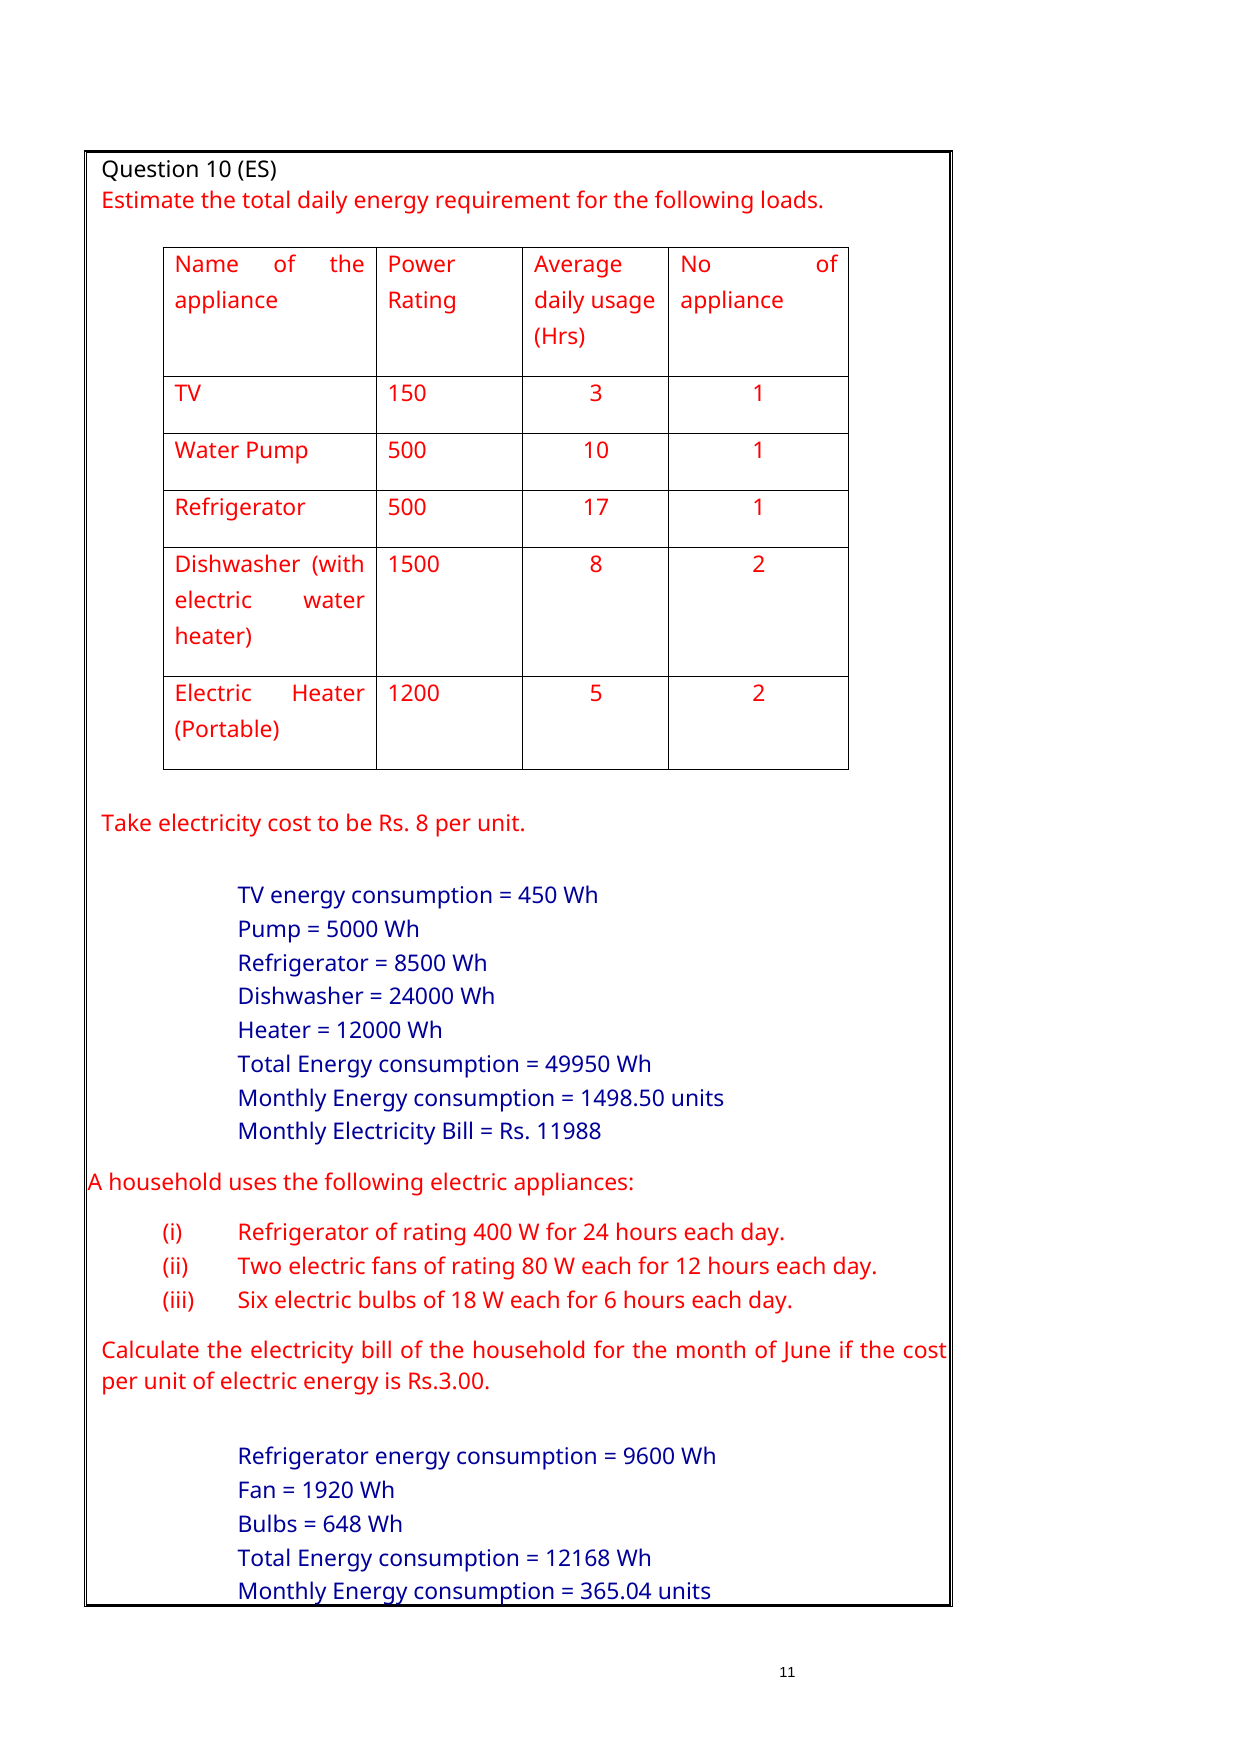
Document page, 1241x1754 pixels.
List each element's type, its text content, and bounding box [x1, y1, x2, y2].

table_header Question 10 (ES) Estimate the total daily energy requirement for the following loads. Take electricity cost to be Rs. 8 per unit. TV energy consumption = 450 Wh Pump = 5000 Wh Refrigerator = 8500 Wh Dishwasher = 24000 Wh Heater = 12000 Wh Total Energy consumption = 49950 Wh Monthly Energy consumption = 1498.50 units Monthly Electricity Bill = Rs. 11988 A household uses the following electric appliances: Refrigerator of rating 400 W for 24 hours each day. Two electric fans of rating 80 W each for 12 hours each day. Six electric bulbs of 18 W each for 6 hours each day. Calculate the electricity bill of the household for the month of June if the cost per unit of electric energy is Rs.3.00. Refrigerator energy consumption = 9600 Wh Fan = 1920 Wh Bulbs = 648 Wh Total Energy consumption = 12168 Wh Monthly Energy consumption = 365.04 units Monthly Electricity Bill = Rs. 1095.12 [87, 153, 949, 1604]
